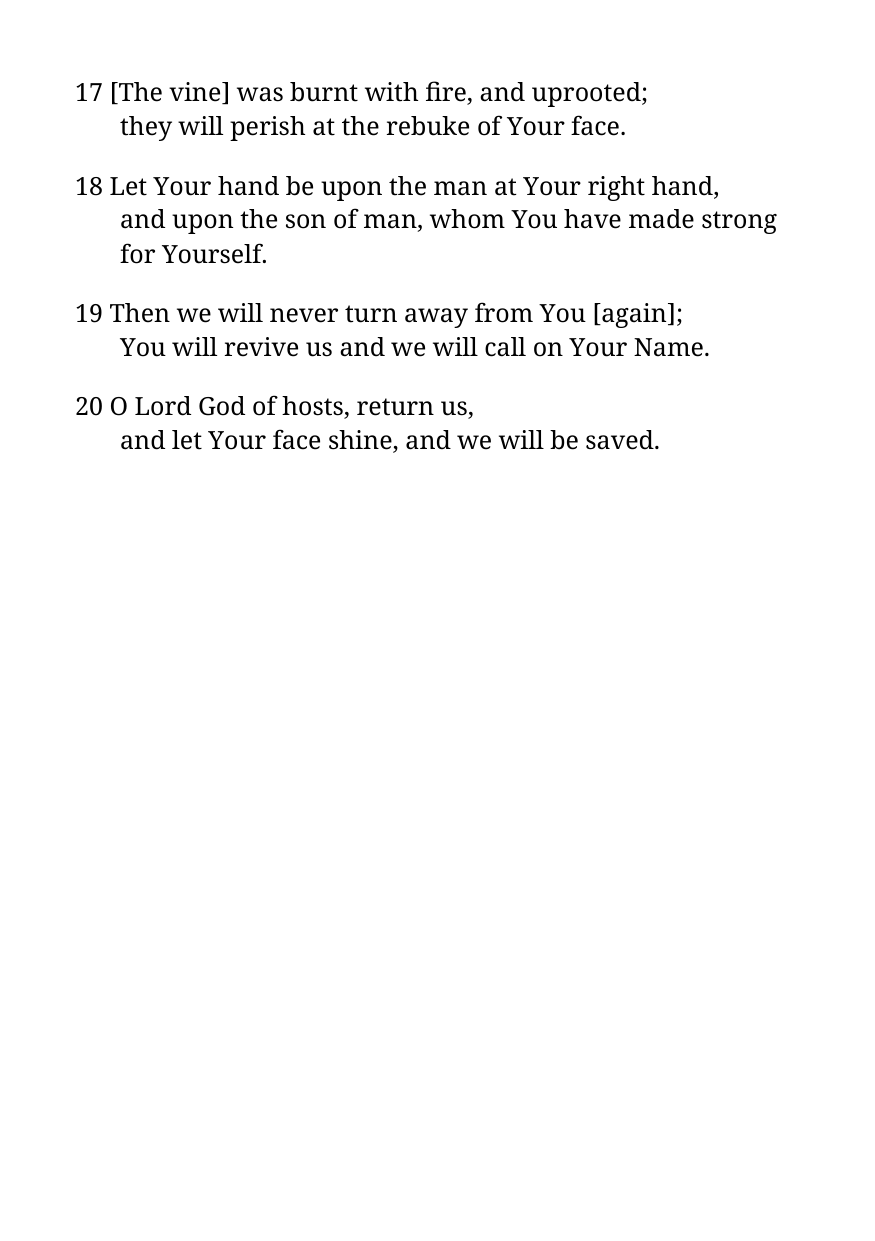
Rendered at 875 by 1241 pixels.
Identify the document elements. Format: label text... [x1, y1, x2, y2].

text and upon the son of man, whom You have made strong for Yourself. [75, 202, 799, 270]
text 20 O Lord God of hosts, return us, [75, 388, 799, 422]
text they will perish at the rebuke of Your face. [75, 109, 799, 143]
text You will revive us and we will call on Your Name. [75, 329, 799, 363]
text 18 Let Your hand be upon the man at Your right hand, [75, 168, 799, 202]
text and let Your face shine, and we will be saved. [75, 422, 799, 457]
text 17 [The vine] was burnt with fire, and uprooted; [75, 75, 799, 109]
text 19 Then we will never turn away from You [again]; [75, 295, 799, 329]
